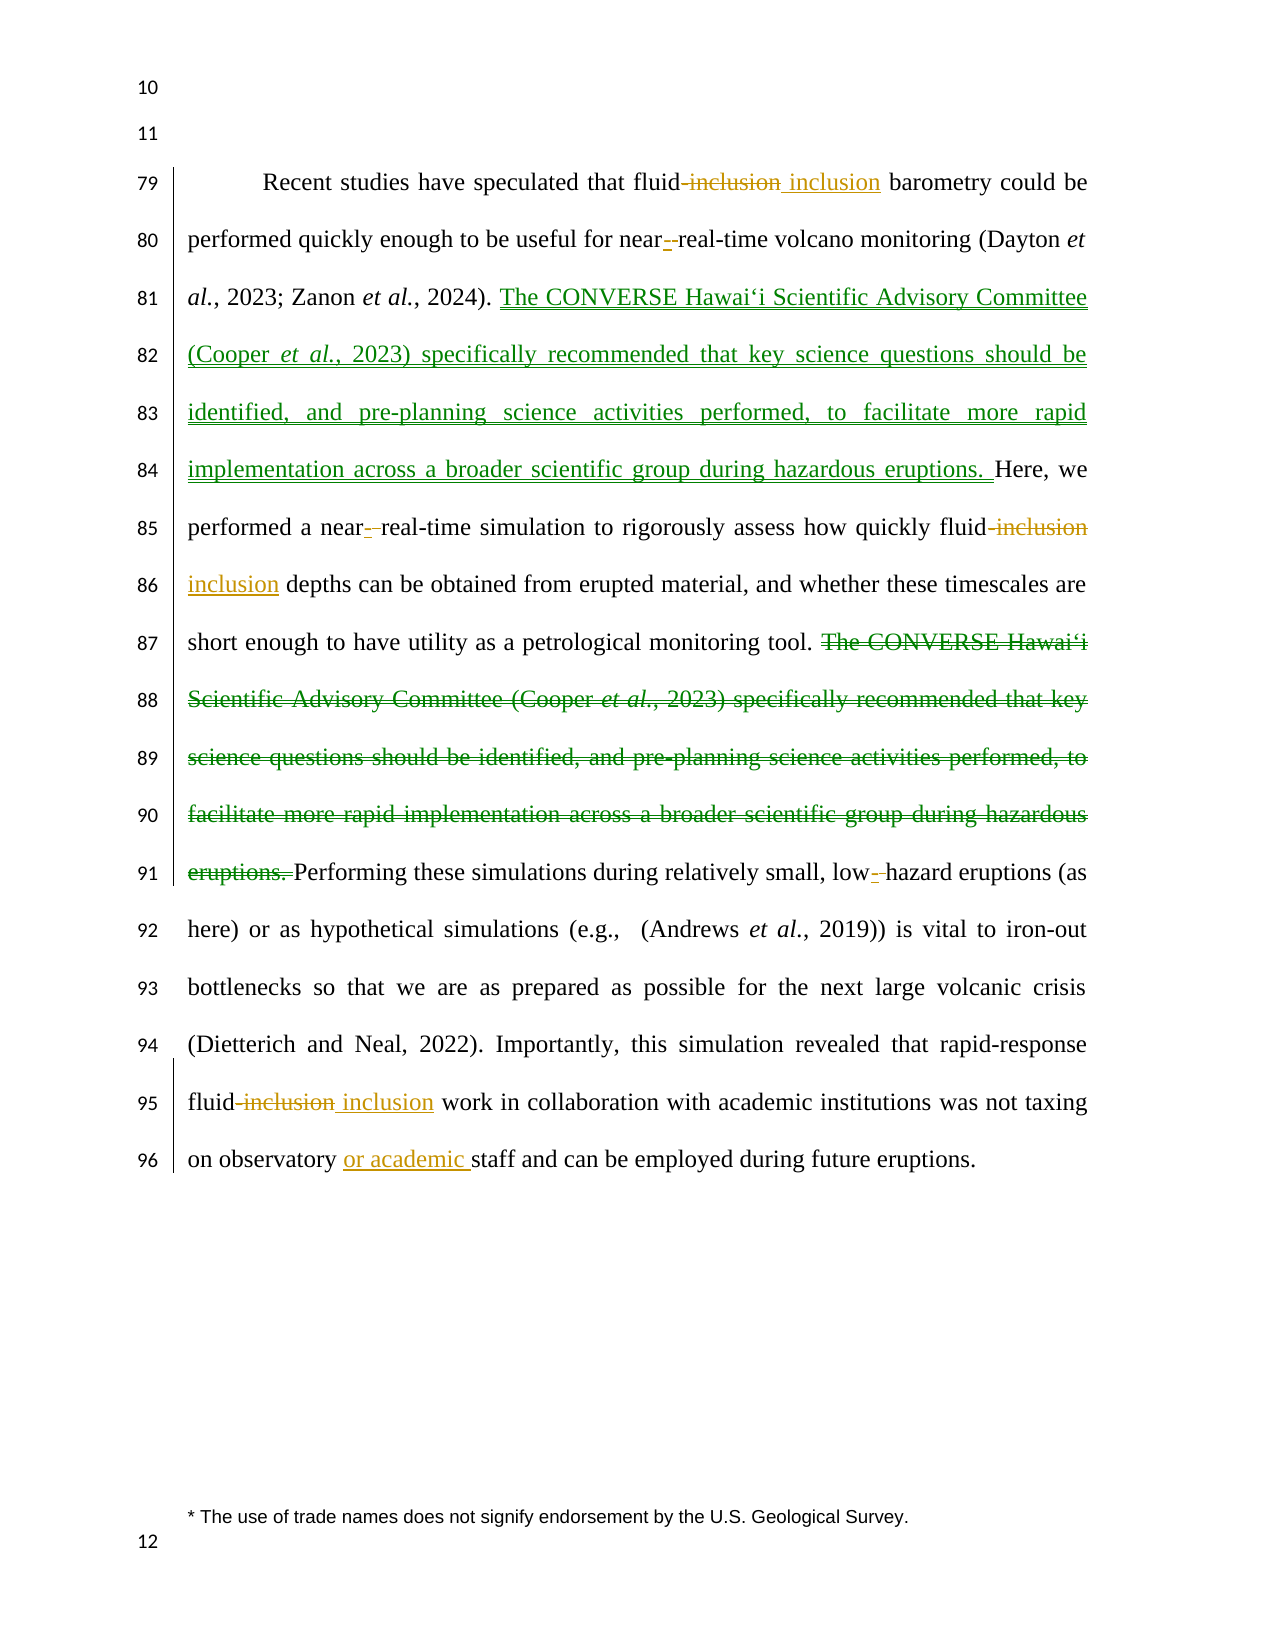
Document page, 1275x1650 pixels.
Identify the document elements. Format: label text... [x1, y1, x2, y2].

text Recent studies have speculated that fluid barometry could be performed quickly enough to be useful for nearreal-time volcano monitoring (Dayton et al., 2023; Zanon et al., 2024). Here, we performed a nearreal-time simulation to rigorously assess how quickly fluid depths can be obtained from erupted material, and whether these timescales are short enough to have utility as a petrological monitoring tool. Performing these simulations during relatively small, lowhazard eruptions (as here) or as hypothetical simulations (e.g., (Andrews et al., 2019)) is vital to iron-out bottlenecks so that we are as prepared as possible for the next large volcanic crisis (Dietterich and Neal, 2022). Importantly, this simulation revealed that rapid-response fluid work in collaboration with academic institutions was not taxing on observatory staff and can be employed during future eruptions. [187, 425, 1087, 700]
text Recent studies have speculated that fluid barometry could be performed quickly enough to be useful for nearreal-time volcano monitoring (Dayton et al., 2023; Zanon et al., 2024). Here, we performed a nearreal-time simulation to rigorously assess how quickly fluid depths can be obtained from erupted material, and whether these timescales are short enough to have utility as a petrological monitoring tool. Performing these simulations during relatively small, lowhazard eruptions (as here) or as hypothetical simulations (e.g., (Andrews et al., 2019)) is vital to iron-out bottlenecks so that we are as prepared as possible for the next large volcanic crisis (Dietterich and Neal, 2022). Importantly, this simulation revealed that rapid-response fluid work in collaboration with academic institutions was not taxing on observatory staff and can be employed during future eruptions. [187, 819, 1087, 1173]
text Recent studies have speculated that fluid barometry could be performed quickly enough to be useful for nearreal-time volcano monitoring (Dayton et al., 2023; Zanon et al., 2024). Here, we performed a nearreal-time simulation to rigorously assess how quickly fluid depths can be obtained from erupted material, and whether these timescales are short enough to have utility as a petrological monitoring tool. Performing these simulations during relatively small, lowhazard eruptions (as here) or as hypothetical simulations (e.g., (Andrews et al., 2019)) is vital to iron-out bottlenecks so that we are as prepared as possible for the next large volcanic crisis (Dietterich and Neal, 2022). Importantly, this simulation revealed that rapid-response fluid work in collaboration with academic institutions was not taxing on observatory staff and can be employed during future eruptions. [187, 167, 1087, 364]
